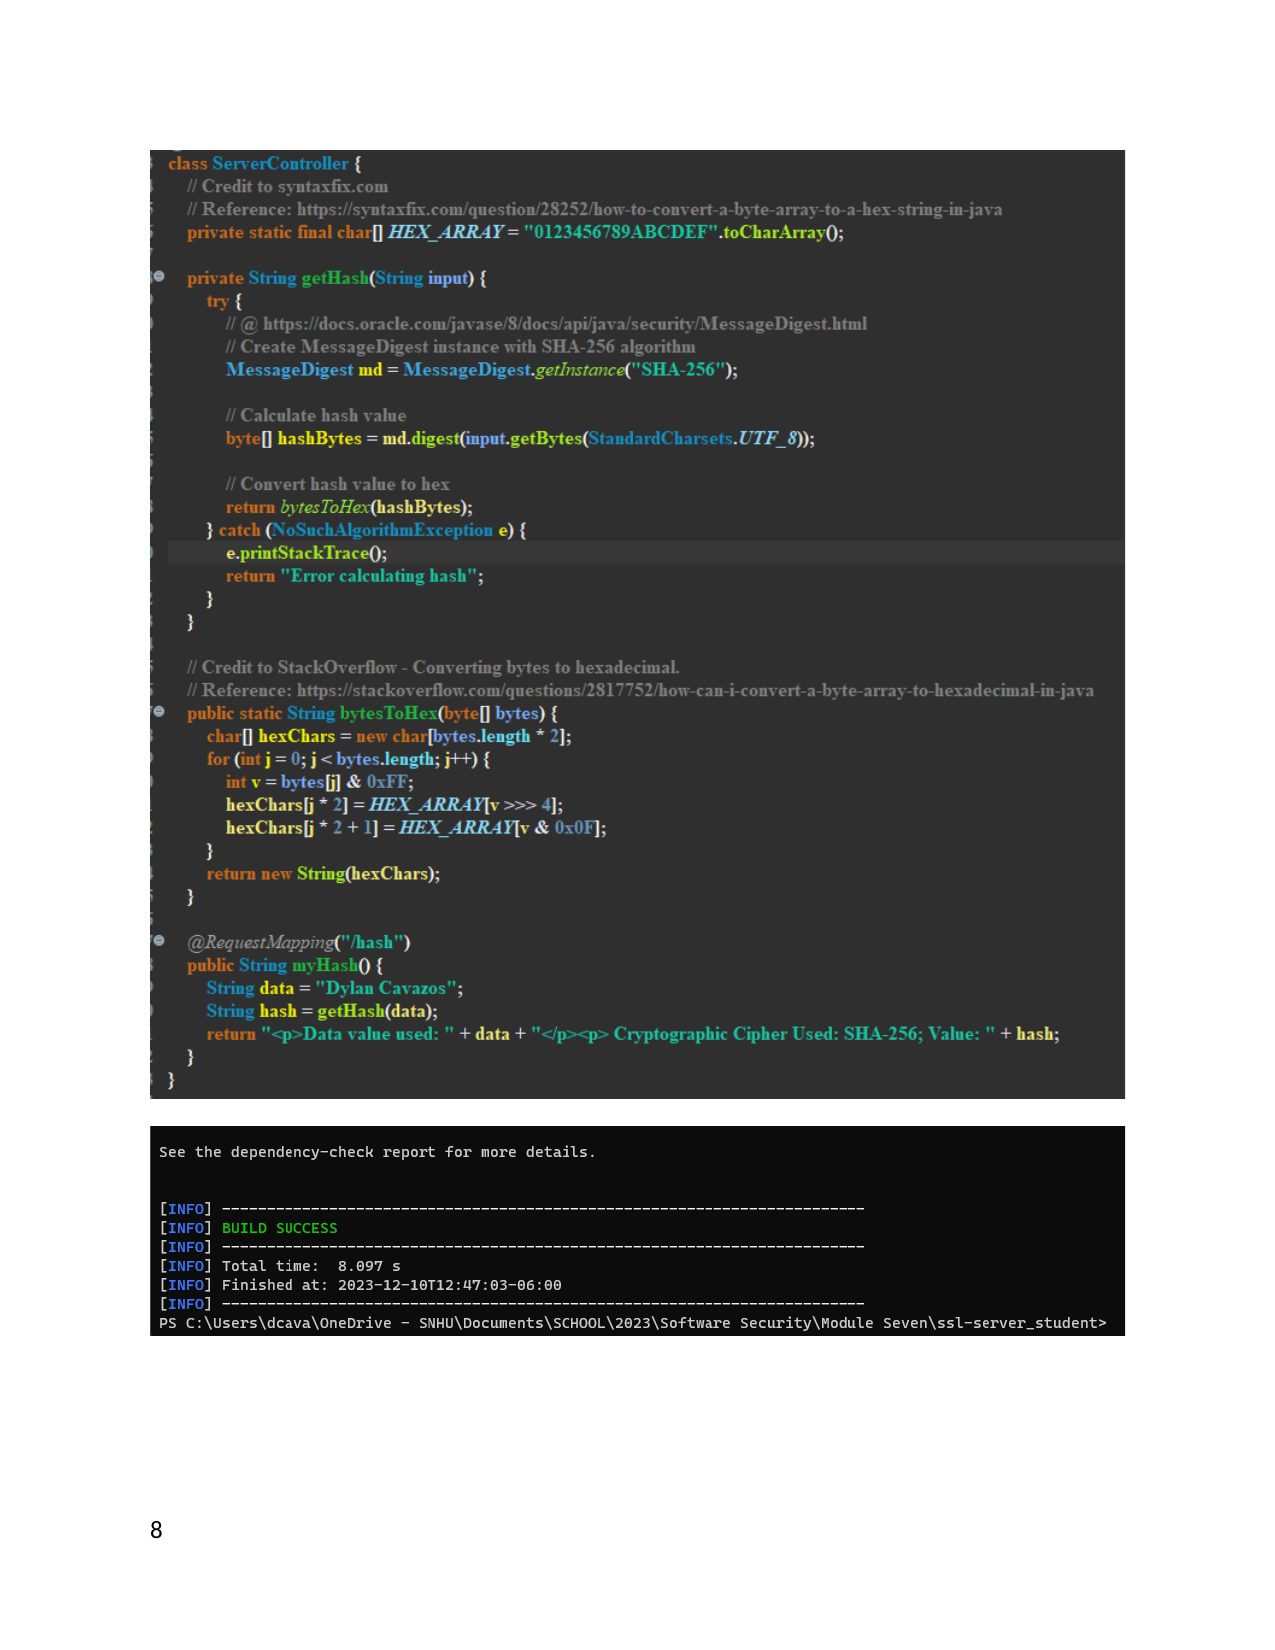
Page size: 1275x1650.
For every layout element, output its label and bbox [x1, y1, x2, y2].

picture [150, 1126, 1125, 1336]
picture [150, 150, 1125, 1099]
